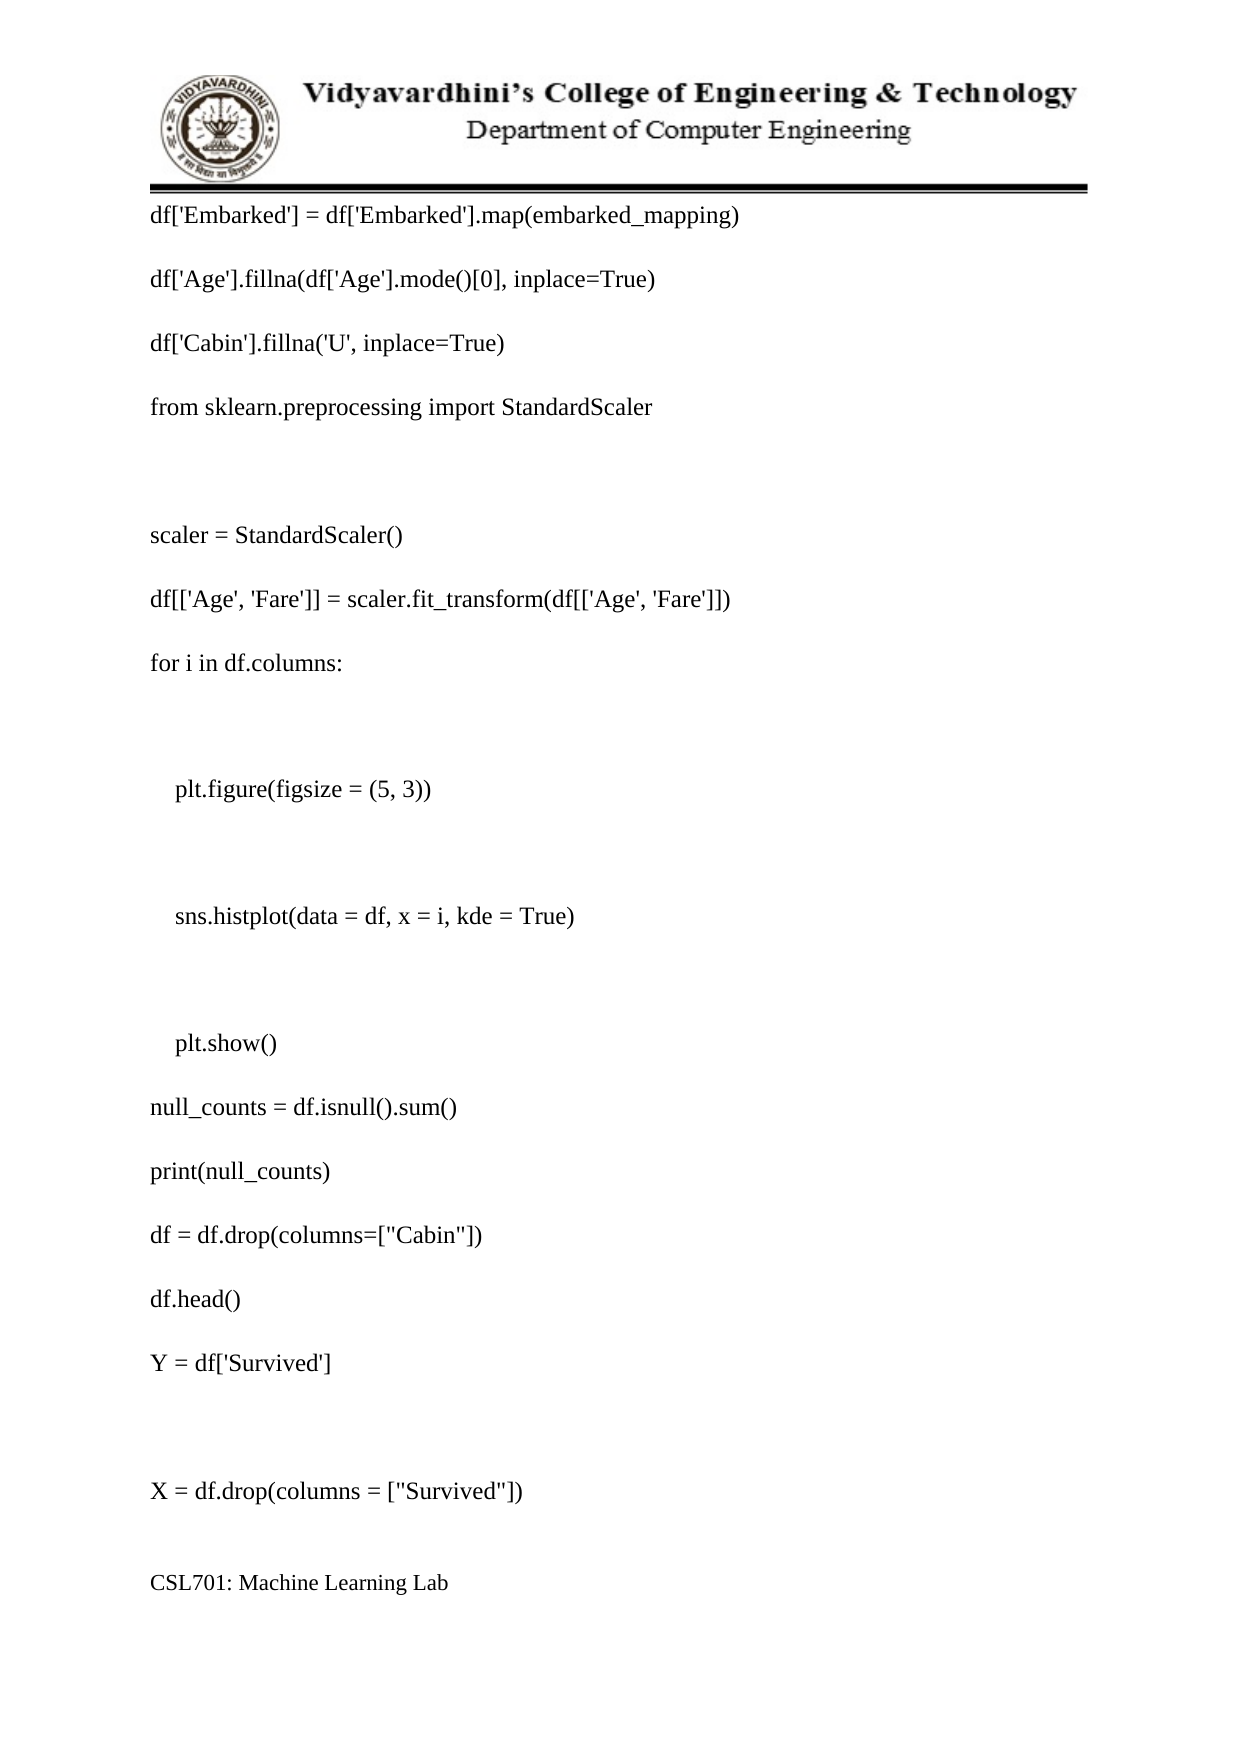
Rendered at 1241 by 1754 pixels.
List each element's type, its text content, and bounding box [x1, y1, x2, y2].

text sns.histplot(data = df, x = i, kde = True) [150, 901, 1090, 930]
text print(null_counts) [150, 1156, 1090, 1185]
text df = df.drop(columns=["Cabin"]) [150, 1220, 1090, 1249]
text scaler = StandardScaler() [150, 520, 1090, 548]
text df[['Age', 'Fare']] = scaler.fit_transform(df[['Age', 'Fare']]) [150, 584, 1090, 612]
picture [150, 75, 1091, 200]
text Y = df['Survived'] [150, 1348, 1090, 1377]
text df.head() [150, 1284, 1090, 1313]
text df['Embarked'] = df['Embarked'].map(embarked_mapping) [150, 200, 1090, 229]
text X = df.drop(columns = ["Survived"]) [150, 1476, 1090, 1504]
text plt.show() [150, 1028, 1090, 1057]
text df['Age'].fillna(df['Age'].mode()[0], inplace=True) [150, 264, 1090, 293]
text plt.figure(figsize = (5, 3)) [150, 774, 1090, 803]
text null_counts = df.isnull().sum() [150, 1092, 1090, 1121]
text from sklearn.preprocessing import StandardScaler [150, 392, 1090, 421]
text for i in df.columns: [150, 648, 1090, 676]
text df['Cabin'].fillna('U', inplace=True) [150, 328, 1090, 357]
